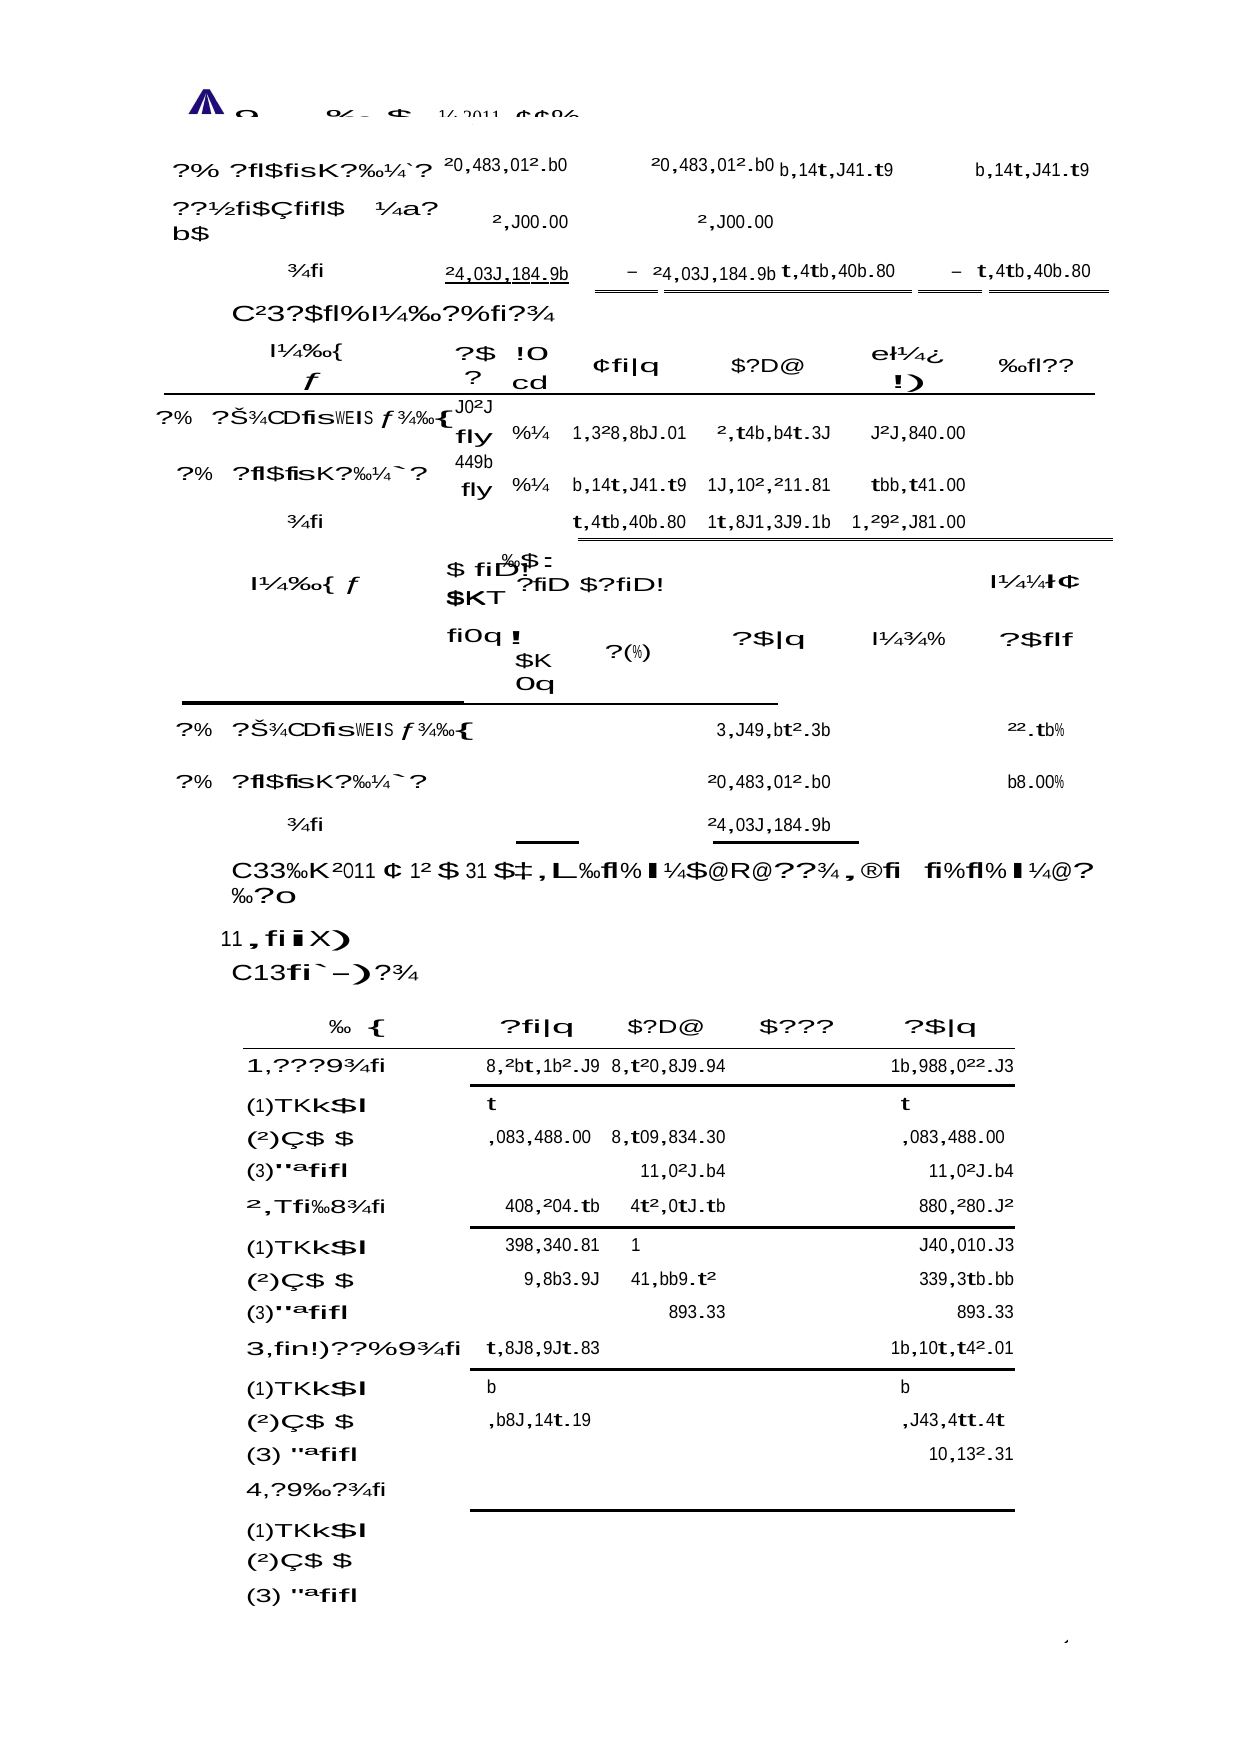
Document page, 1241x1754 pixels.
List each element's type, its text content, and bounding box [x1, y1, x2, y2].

text ¾fi t,4tb,40b.80 1t,8J1,3J9.1b 1,²9²,J81.00 [286, 511, 1107, 532]
text ‰fl?? [998, 355, 1107, 377]
text ?% ?fl$fisK?‰¼`? 449b fly [175, 462, 493, 501]
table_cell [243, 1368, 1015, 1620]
text ¢fi|q $?D@ [591, 355, 808, 377]
text eł¼¿ [871, 342, 946, 364]
text ?$flf [998, 629, 1107, 650]
text ? cd [463, 367, 550, 393]
text !$K 0q [507, 627, 559, 694]
text ??½fi$Çfifl$ ¼a? [172, 197, 441, 219]
text ?(%) ?$|q I¼¾% [604, 624, 948, 650]
text ?% ?Š¾CDfisWEIS ƒ¾‰{ J0²J [152, 403, 493, 430]
text ?$ !0 [454, 343, 551, 364]
text ƒ [152, 369, 324, 391]
text %¼ b,14t,J41.t9 1J,10²,²11.81 tbb,t41.00 [512, 474, 1107, 495]
text fly [152, 430, 493, 447]
text fi0q [152, 624, 502, 646]
text b$ [172, 222, 441, 244]
picture [187, 88, 225, 115]
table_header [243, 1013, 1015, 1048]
text ¾fi ²4,03J,184.9b – ²4,03J,184.9b t,4tb,40b.80 – t,4tb,40b.80 [287, 259, 1107, 284]
text ?% ?fl$fisK?‰¼`? ²0,483,01².b0 b8.00% [175, 771, 1107, 793]
text !) [871, 371, 946, 393]
text I¼‰{ [268, 340, 343, 362]
text 11,fiiX) [220, 926, 1107, 951]
text ?% ?Š¾CDfisWEIS ƒ¾‰{ 3,J49,bt².3b ²².tb% [175, 719, 1107, 741]
text C²3?$fl%I¼‰?%fi?¾ [231, 301, 1107, 326]
text C13fi`-)?¾ [231, 960, 1107, 985]
text %¼ 1,3²8,8bJ.01 ²,t4b,b4t.3J J²J,840.00 [512, 422, 1107, 443]
text ‰$:$ fiD! [446, 559, 564, 580]
text ?% ?fl$fisK?‰¼`? ²0,483,01².b0 ²0,483,01².b0 b,14t,J41.t9 b,14t,J41.t9 [172, 154, 1107, 182]
text I¼¼ł¢ [989, 572, 1107, 592]
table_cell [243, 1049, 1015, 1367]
text $KT ?fiD $?fiD!$K [446, 580, 694, 608]
text ²,J00.00 ²,J00.00 [492, 211, 1107, 233]
text C33‰K²O11 ¢ 1² $ 31 $‡,L‰fl%I¼$@R@??¾,®fi fi%fl%I¼@?‰?o [231, 858, 1107, 909]
text ¾fi ²4,03J,184.9b [286, 814, 1107, 836]
